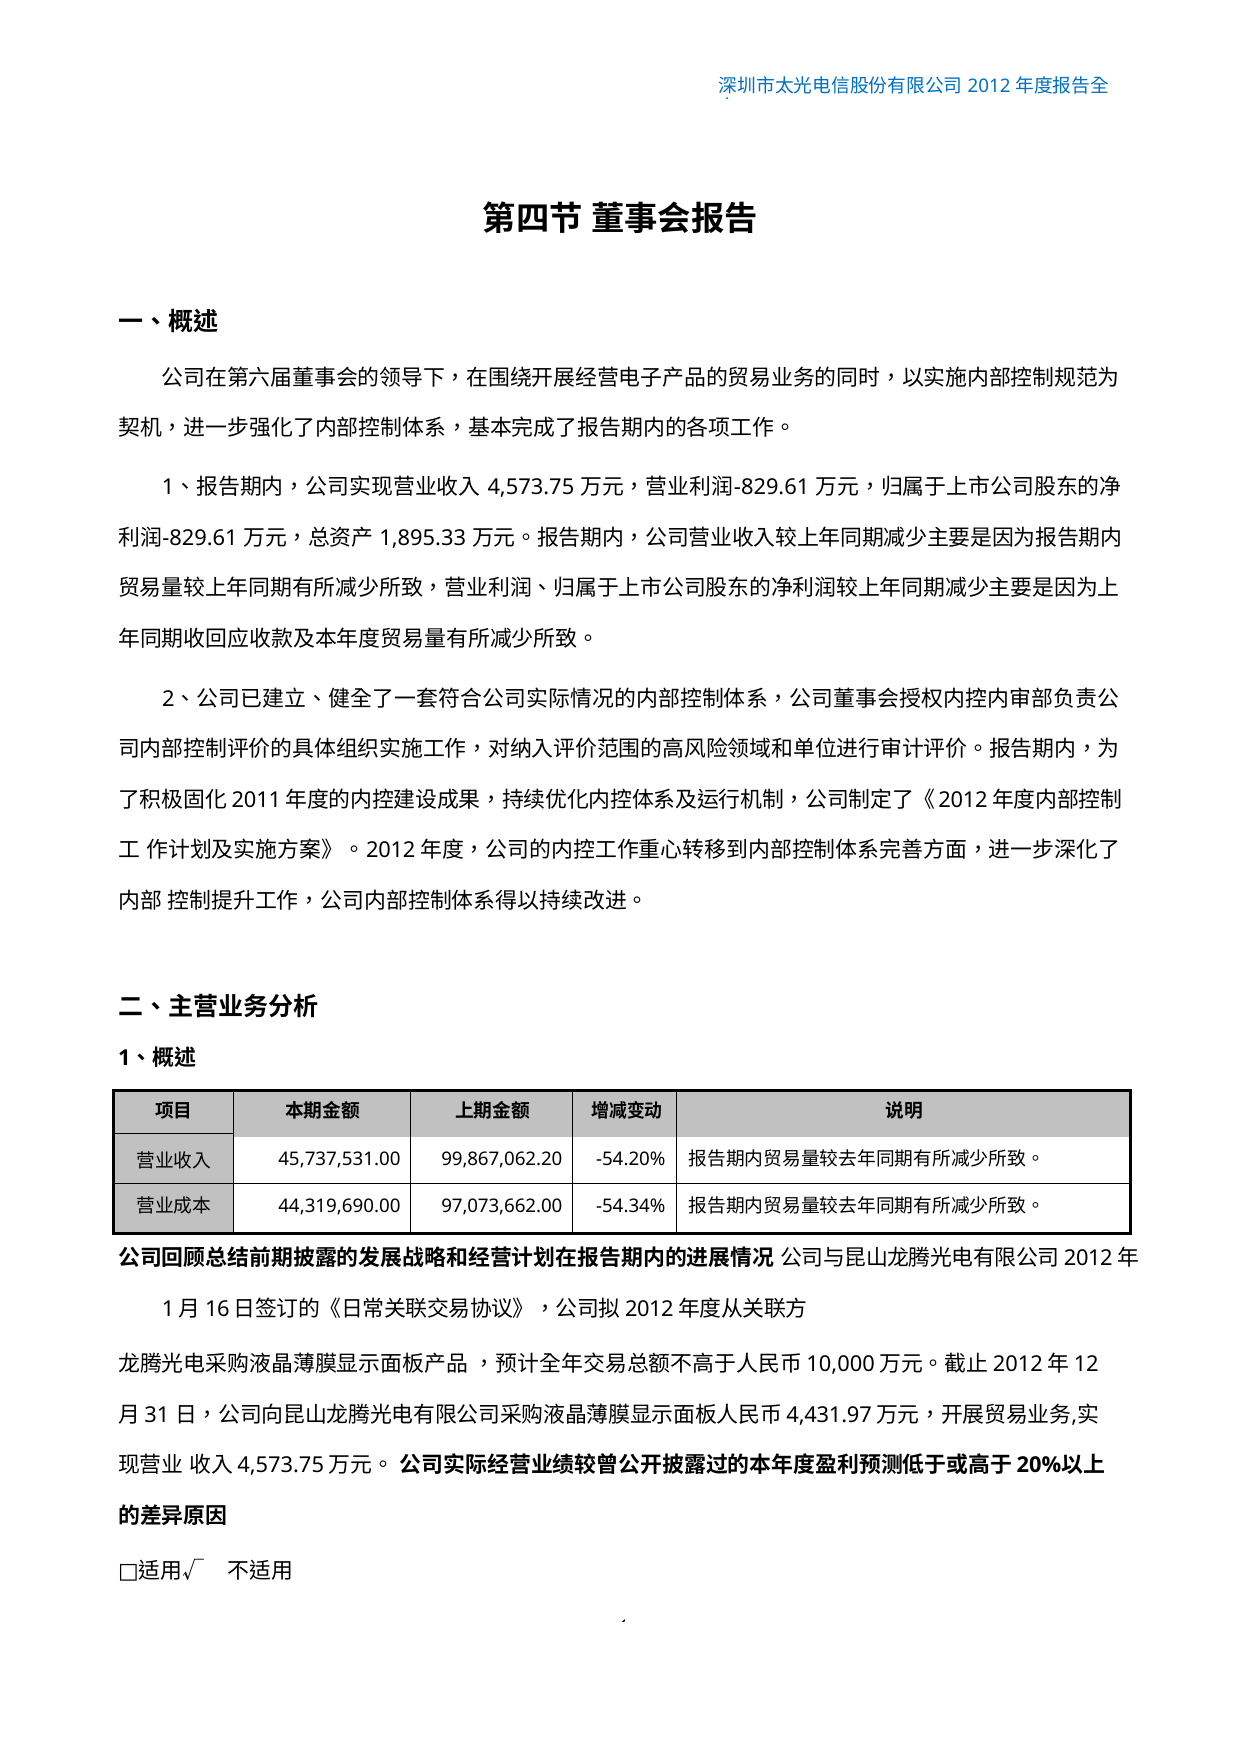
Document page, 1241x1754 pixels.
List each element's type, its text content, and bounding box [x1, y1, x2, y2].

text 1、报告期内，公司实现营业收入 4,573.75 万元，营业利润-829.61 万元，归属于上市公司股东的净 利润-829.61 万元，总资产 1,895.33 万元。报告期内，公司营业收入较上年同期减少主要是因为报告期内 贸易量较上年同期有所减少所致，营业利润、归属于上市公司股东的净利润较上年同期减少主要是因为上 年同期收回应收款及本年度贸易量有所减少所致。 [118, 471, 1123, 653]
table_header 项目 [115, 1092, 233, 1133]
subtitle 二、主营业务分析 [118, 989, 1148, 1023]
table_header 说明 [677, 1092, 1129, 1133]
table_cell -54.34% [573, 1184, 676, 1232]
table_header 上期金额 [411, 1092, 572, 1133]
text 公司在第六届董事会的领导下，在围绕开展经营电子产品的贸易业务的同时，以实施内部控制规范为 契机，进一步强化了内部控制体系，基本完成了报告期内的各项工作。 [118, 362, 1123, 442]
table_cell 报告期内贸易量较去年同期有所减少所致。 [677, 1184, 1129, 1232]
table_cell 97,073,662.00 [411, 1184, 572, 1232]
text 公司回顾总结前期披露的发展战略和经营计划在报告期内的进展情况 公司与昆山龙腾光电有限公司2012年1月16日签订的《日常关联交易协议》，公司拟2012年度从关联方 [118, 1242, 1148, 1322]
table_cell 报告期内贸易量较去年同期有所减少所致。 [677, 1137, 1129, 1183]
table_cell -54.20% [573, 1137, 676, 1183]
subtitle 1、概述 [118, 1041, 1148, 1071]
table_cell 营业成本 [115, 1184, 233, 1232]
subtitle 一、概述 [118, 304, 1148, 338]
table_cell 营业收入 [115, 1134, 233, 1183]
table_header 增减变动 [573, 1092, 676, 1133]
text □适用√ 不适用 [118, 1555, 1148, 1585]
table_cell 45,737,531.00 [234, 1137, 410, 1183]
subtitle 第四节 董事会报告 [476, 195, 764, 240]
text 龙腾光电采购液晶薄膜显示面板产品 ，预计全年交易总额不高于人民币10,000万元。截止2012年12月31 日，公司向昆山龙腾光电有限公司采购液晶薄膜显示面板人民币4,431.97万元，开展贸易业务,实现营业 收入4,573.75万元。 公司实际经营业绩较曾公开披露过的本年度盈利预测低于或高于20%以上的差异原因 [118, 1348, 1114, 1530]
table_header 本期金额 [234, 1092, 410, 1133]
text 2、公司已建立、健全了一套符合公司实际情况的内部控制体系，公司董事会授权内控内审部负责公 司内部控制评价的具体组织实施工作，对纳入评价范围的高风险领域和单位进行审计评价。报告期内，为 了积极固化2011年度的内控建设成果，持续优化内控体系及运行机制，公司制定了《2012年度内部控制工 作计划及实施方案》。2012年度，公司的内控工作重心转移到内部控制体系完善方面，进一步深化了内部 控制提升工作，公司内部控制体系得以持续改进。 [118, 683, 1123, 915]
table_cell 44,319,690.00 [234, 1184, 410, 1232]
table_cell 99,867,062.20 [411, 1137, 572, 1183]
